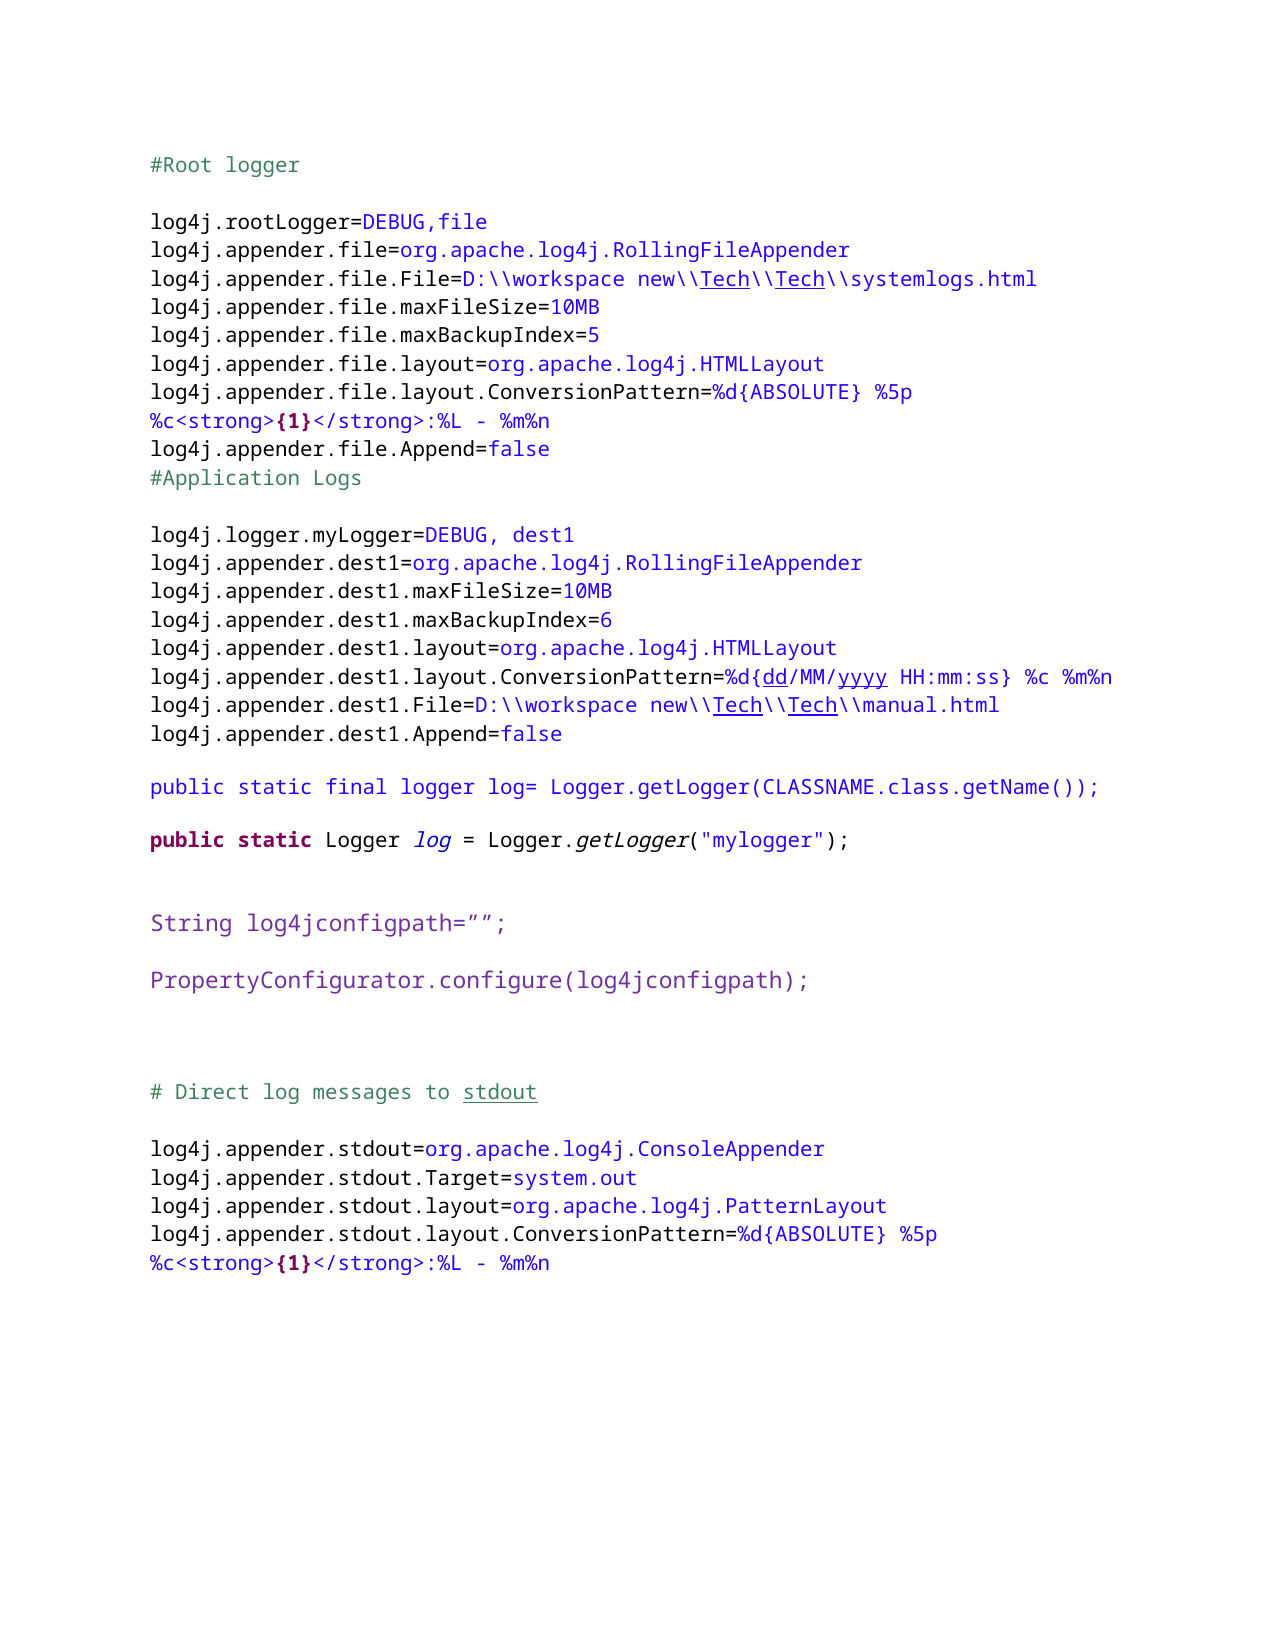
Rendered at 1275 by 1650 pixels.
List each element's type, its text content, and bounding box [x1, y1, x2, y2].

text log4j.logger.myLogger=DEBUG, dest1 [150, 520, 1125, 548]
text log4j.appender.dest1.layout=org.apache.log4j.HTMLLayout [150, 633, 1125, 662]
text public static Logger log = Logger.getLogger("mylogger"); [150, 826, 1125, 854]
text log4j.appender.dest1.Append=false [150, 719, 1125, 747]
text public static final logger log= Logger.getLogger(CLASSNAME.class.getName()); [150, 772, 1125, 801]
text log4j.appender.dest1=org.apache.log4j.RollingFileAppender [150, 548, 1125, 577]
text #Application Logs [150, 463, 1125, 491]
text log4j.appender.dest1.maxFileSize=10MB [150, 577, 1125, 605]
text log4j.appender.stdout=org.apache.log4j.ConsoleAppender [150, 1134, 1125, 1163]
text log4j.appender.dest1.layout.ConversionPattern=%d{dd/MM/yyyy HH:mm:ss} %c %m%n [150, 662, 1125, 690]
text log4j.appender.file.File=D:\\workspace new\\Tech\\Tech\\systemlogs.html [150, 264, 1125, 292]
text # Direct log messages to stdout [150, 1077, 1125, 1106]
text #Root logger [150, 150, 1125, 178]
text log4j.appender.stdout.Target=system.out [150, 1163, 1125, 1191]
text log4j.appender.dest1.File=D:\\workspace new\\Tech\\Tech\\manual.html [150, 690, 1125, 719]
text log4j.appender.file=org.apache.log4j.RollingFileAppender [150, 235, 1125, 264]
text String log4jconfigpath=””; [150, 907, 1125, 938]
text log4j.appender.file.layout=org.apache.log4j.HTMLLayout [150, 349, 1125, 377]
text PropertyConfigurator.configure(log4jconfigpath); [150, 964, 1125, 995]
text log4j.appender.file.layout.ConversionPattern=%d{ABSOLUTE} %5p %c<strong>{1}</strong>:%L - %m%n [150, 377, 1125, 434]
text log4j.appender.stdout.layout.ConversionPattern=%d{ABSOLUTE} %5p %c<strong>{1}</strong>:%L - %m%n [150, 1219, 1125, 1276]
text log4j.appender.file.Append=false [150, 434, 1125, 463]
text log4j.appender.file.maxBackupIndex=5 [150, 321, 1125, 349]
text log4j.appender.stdout.layout=org.apache.log4j.PatternLayout [150, 1191, 1125, 1219]
text log4j.rootLogger=DEBUG,file [150, 207, 1125, 235]
text log4j.appender.dest1.maxBackupIndex=6 [150, 605, 1125, 633]
text log4j.appender.file.maxFileSize=10MB [150, 292, 1125, 321]
